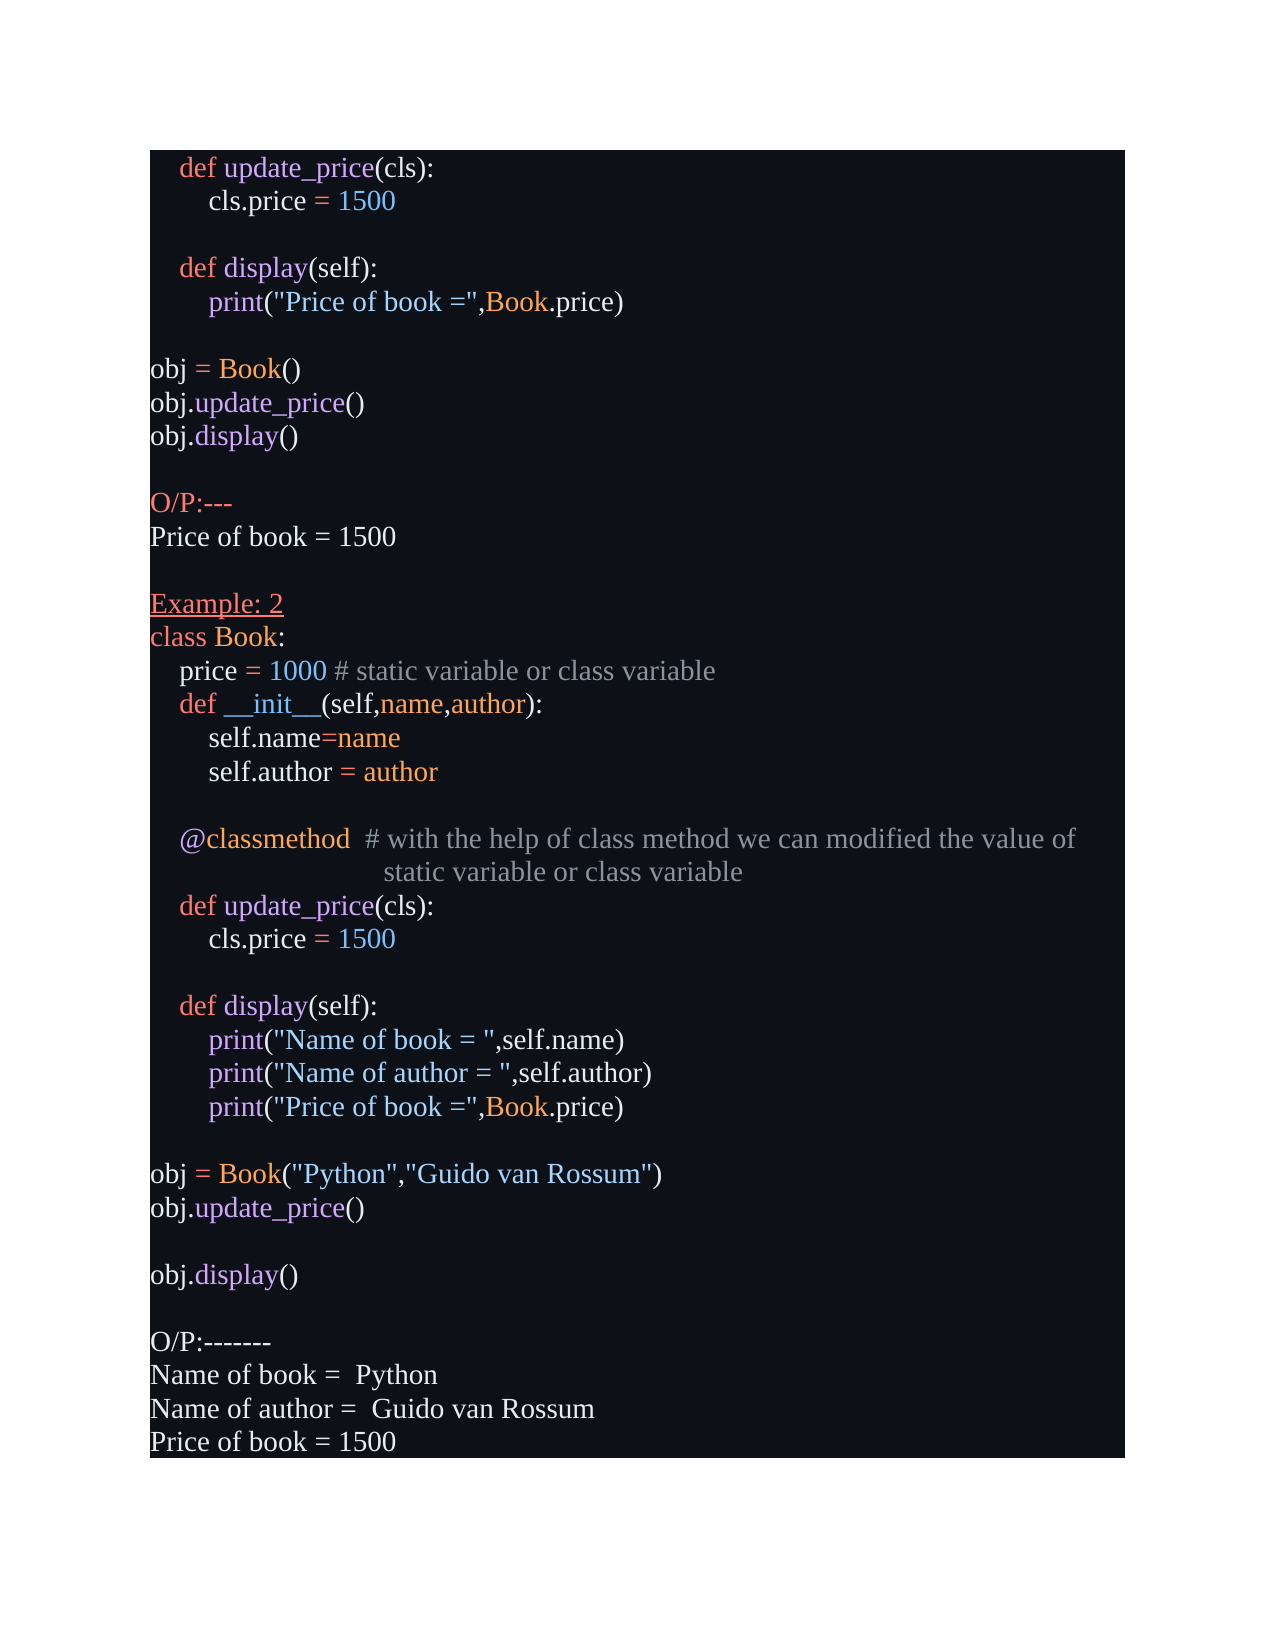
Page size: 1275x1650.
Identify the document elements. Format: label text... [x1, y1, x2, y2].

text obj.display() [150, 418, 1125, 452]
text obj.display() [150, 1257, 1125, 1290]
text obj = Book() [150, 351, 1125, 385]
text def __init__(self,name,author): [150, 687, 1125, 720]
text obj.update_price() [150, 1190, 1125, 1223]
text Example: 2 [150, 586, 1125, 619]
text def update_price(cls): [150, 150, 1125, 183]
text def update_price(cls): [150, 888, 1125, 921]
text print("Price of book =",Book.price) [150, 1089, 1125, 1123]
text print("Name of book = ",self.name) [150, 1022, 1125, 1056]
text def display(self): [150, 251, 1125, 284]
text print("Name of author = ",self.author) [150, 1056, 1125, 1089]
text price = 1000 # static variable or class variable [150, 653, 1125, 687]
text class Book: [150, 619, 1125, 653]
text Name of book = Python [150, 1357, 1125, 1391]
text static variable or class variable [150, 854, 1125, 888]
text cls.price = 1500 [150, 921, 1125, 955]
text self.author = author [150, 754, 1125, 787]
text obj = Book("Python","Guido van Rossum") [150, 1156, 1125, 1190]
text O/P:------- [150, 1324, 1125, 1357]
text Name of author = Guido van Rossum [150, 1391, 1125, 1424]
text self.name=name [150, 720, 1125, 754]
text Price of book = 1500 [150, 519, 1125, 552]
text obj.update_price() [150, 385, 1125, 418]
text def display(self): [150, 988, 1125, 1022]
text cls.price = 1500 [150, 183, 1125, 217]
text print("Price of book =",Book.price) [150, 284, 1125, 318]
text O/P:--- [150, 485, 1125, 519]
text Price of book = 1500 [150, 1424, 1125, 1458]
text @classmethod # with the help of class method we can modified the value of [150, 821, 1125, 854]
